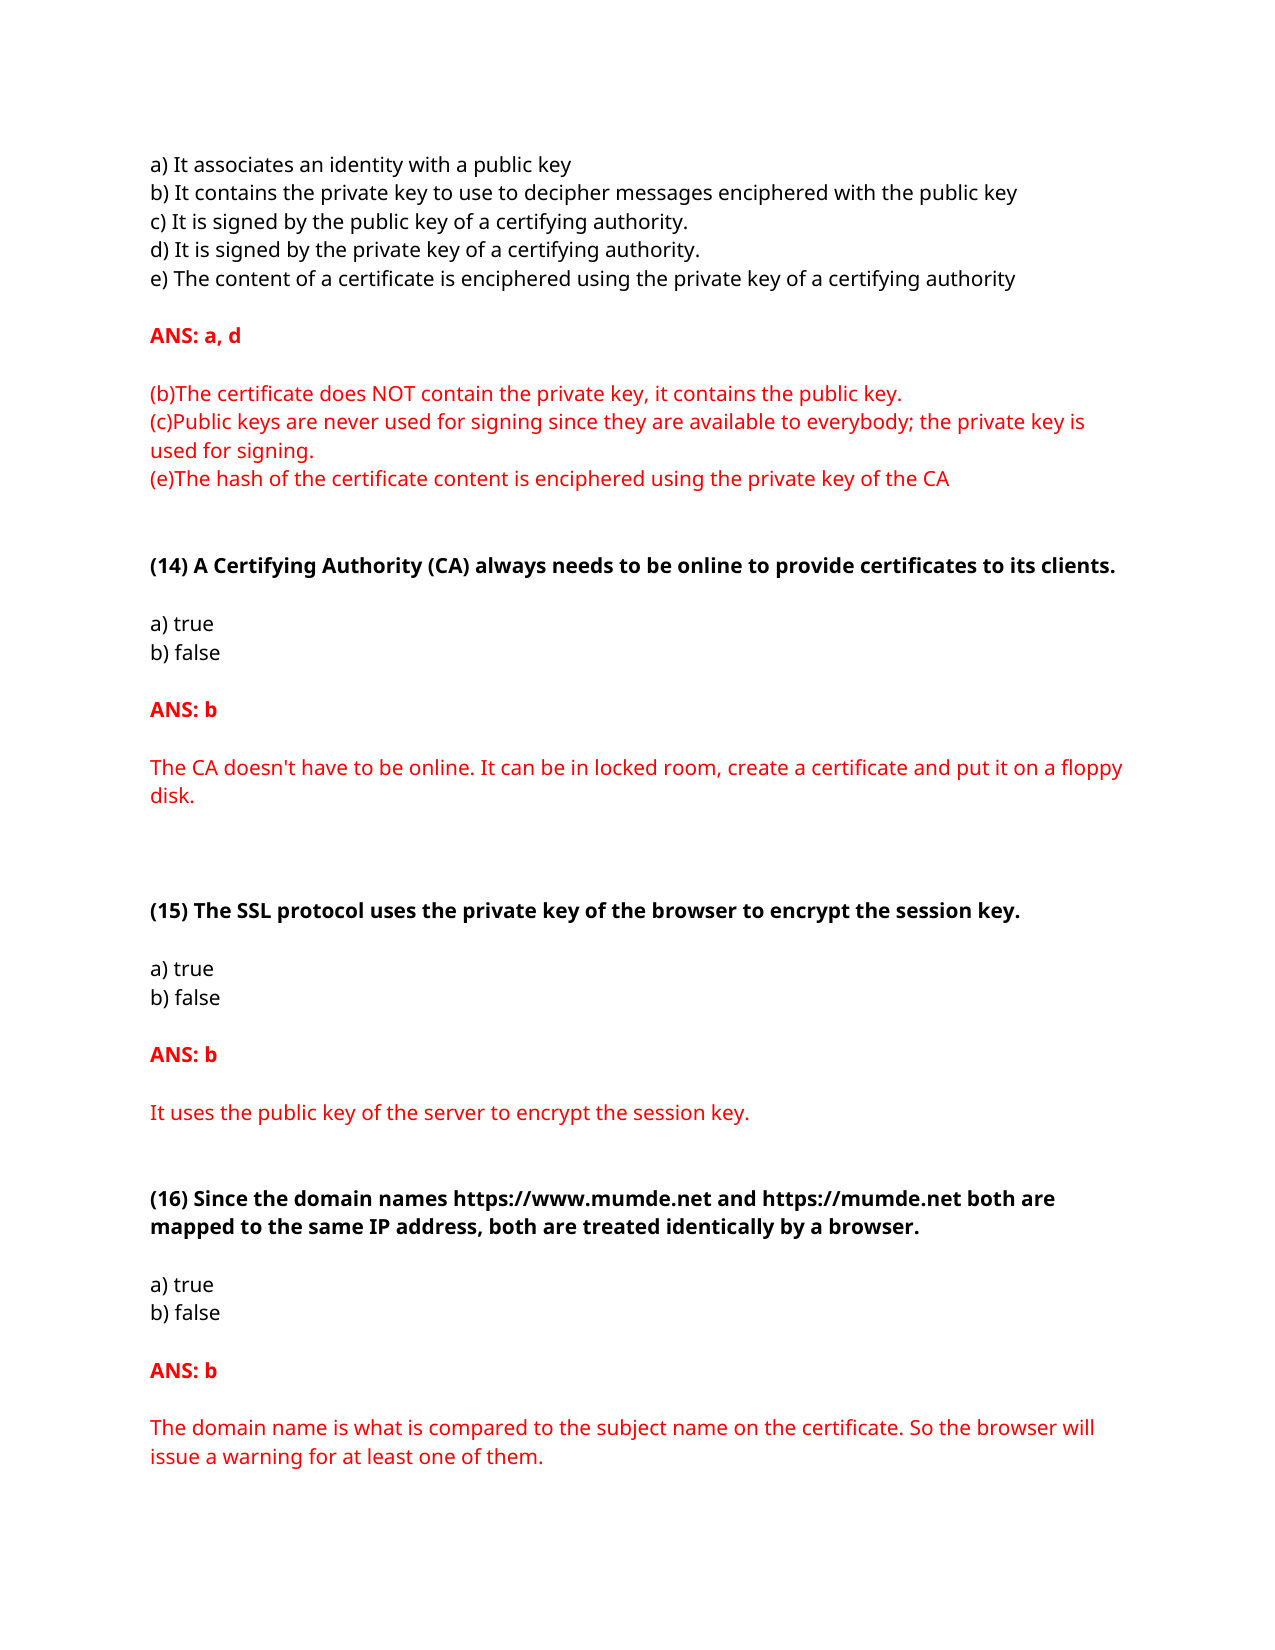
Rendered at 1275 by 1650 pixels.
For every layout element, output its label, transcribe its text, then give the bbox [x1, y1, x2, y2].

text ANS: b [150, 1040, 1125, 1069]
text ANS: b [150, 1356, 1125, 1384]
text It uses the public key of the server to encrypt the session key. [150, 1098, 1125, 1126]
text (14) A Certifying Authority (CA) always needs to be online to provide certificates to its clients. [150, 522, 1125, 580]
text ANS: b [150, 695, 1125, 724]
text The domain name is what is compared to the subject name on the certificate. So the browser will issue a warning for at least one of them. [150, 1413, 1125, 1470]
text ANS: a, d [150, 321, 1125, 350]
text (15) The SSL protocol uses the private key of the browser to encrypt the session key. [150, 897, 1125, 925]
text a) true b) false [150, 609, 1125, 666]
text a) It associates an identity with a public key b) It contains the private key to use to decipher messages enciphered with the public key c) It is signed by the public key of a certifying authority. d) It is signed by the private key of a certifying authority. e) The content of a certificate is enciphered using the private key of a certifying authority [150, 150, 1125, 292]
text The CA doesn't have to be online. It can be in locked room, create a certificate and put it on a floppy disk. [150, 753, 1125, 810]
text a) true b) false [150, 1270, 1125, 1327]
text a) true b) false [150, 954, 1125, 1011]
text (b)The certificate does NOT contain the private key, it contains the public key. (c)Public keys are never used for signing since they are available to everybody; the private key is used for signing. (e)The hash of the certificate content is enciphered using the private key of the CA [150, 379, 1125, 493]
text (16) Since the domain names https://www.mumde.net and https://mumde.net both are mapped to the same IP address, both are treated identically by a browser. [150, 1155, 1125, 1241]
